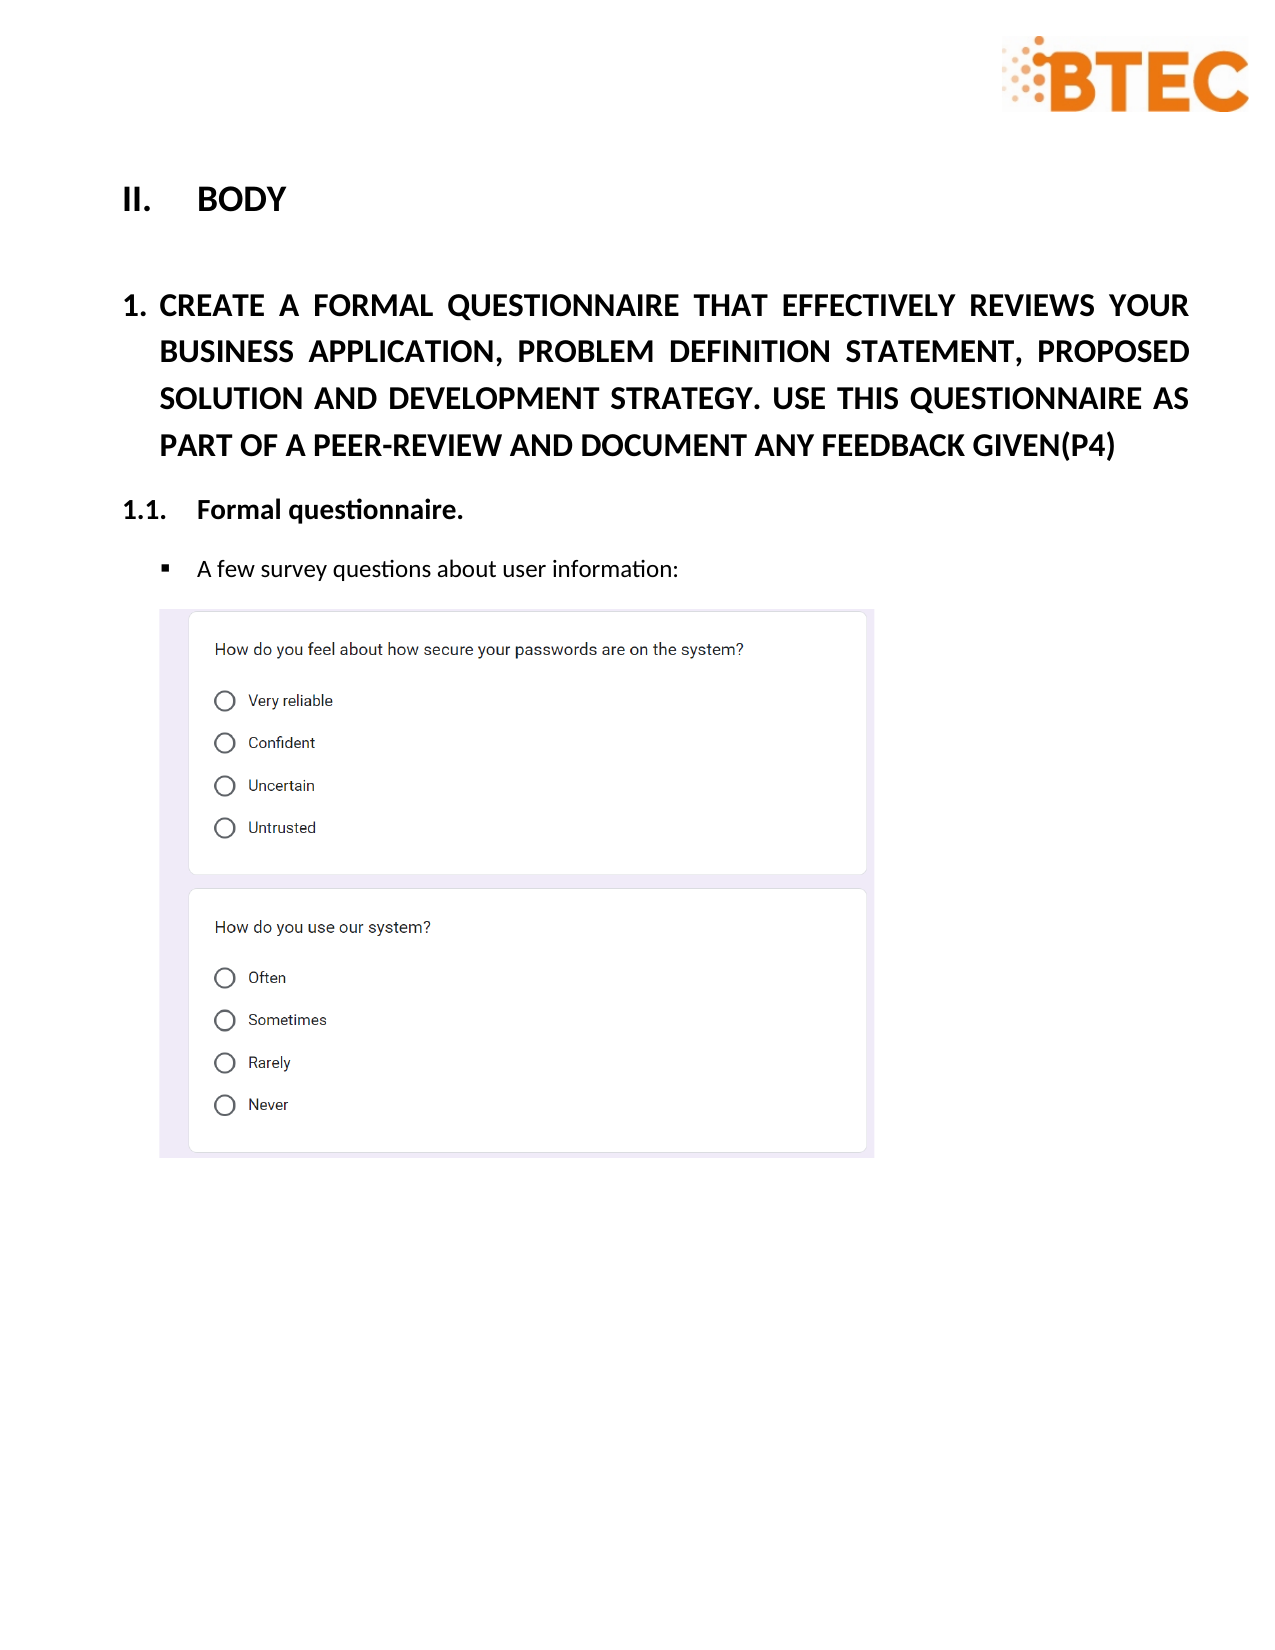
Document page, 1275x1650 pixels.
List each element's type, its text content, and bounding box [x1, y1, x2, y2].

picture [159, 609, 875, 1158]
subtitle CREATE A FORMAL QUESTIONNAIRE THAT EFFECTIVELY REVIEWS YOUR BUSINESS APPLICATION, PROBLEM DEFINITION STATEMENT, PROPOSED SOLUTION AND DEVELOPMENT STRATEGY. USE THIS QUESTIONNAIRE AS PART OF A PEER-REVIEW AND DOCUMENT ANY FEEDBACK GIVEN(P4) [122, 283, 1191, 464]
list A few survey questions about user information: [159, 553, 1191, 584]
subtitle BODY [122, 175, 1191, 221]
subtitle Formal questionnaire. [122, 491, 1191, 527]
picture [1001, 36, 1249, 112]
